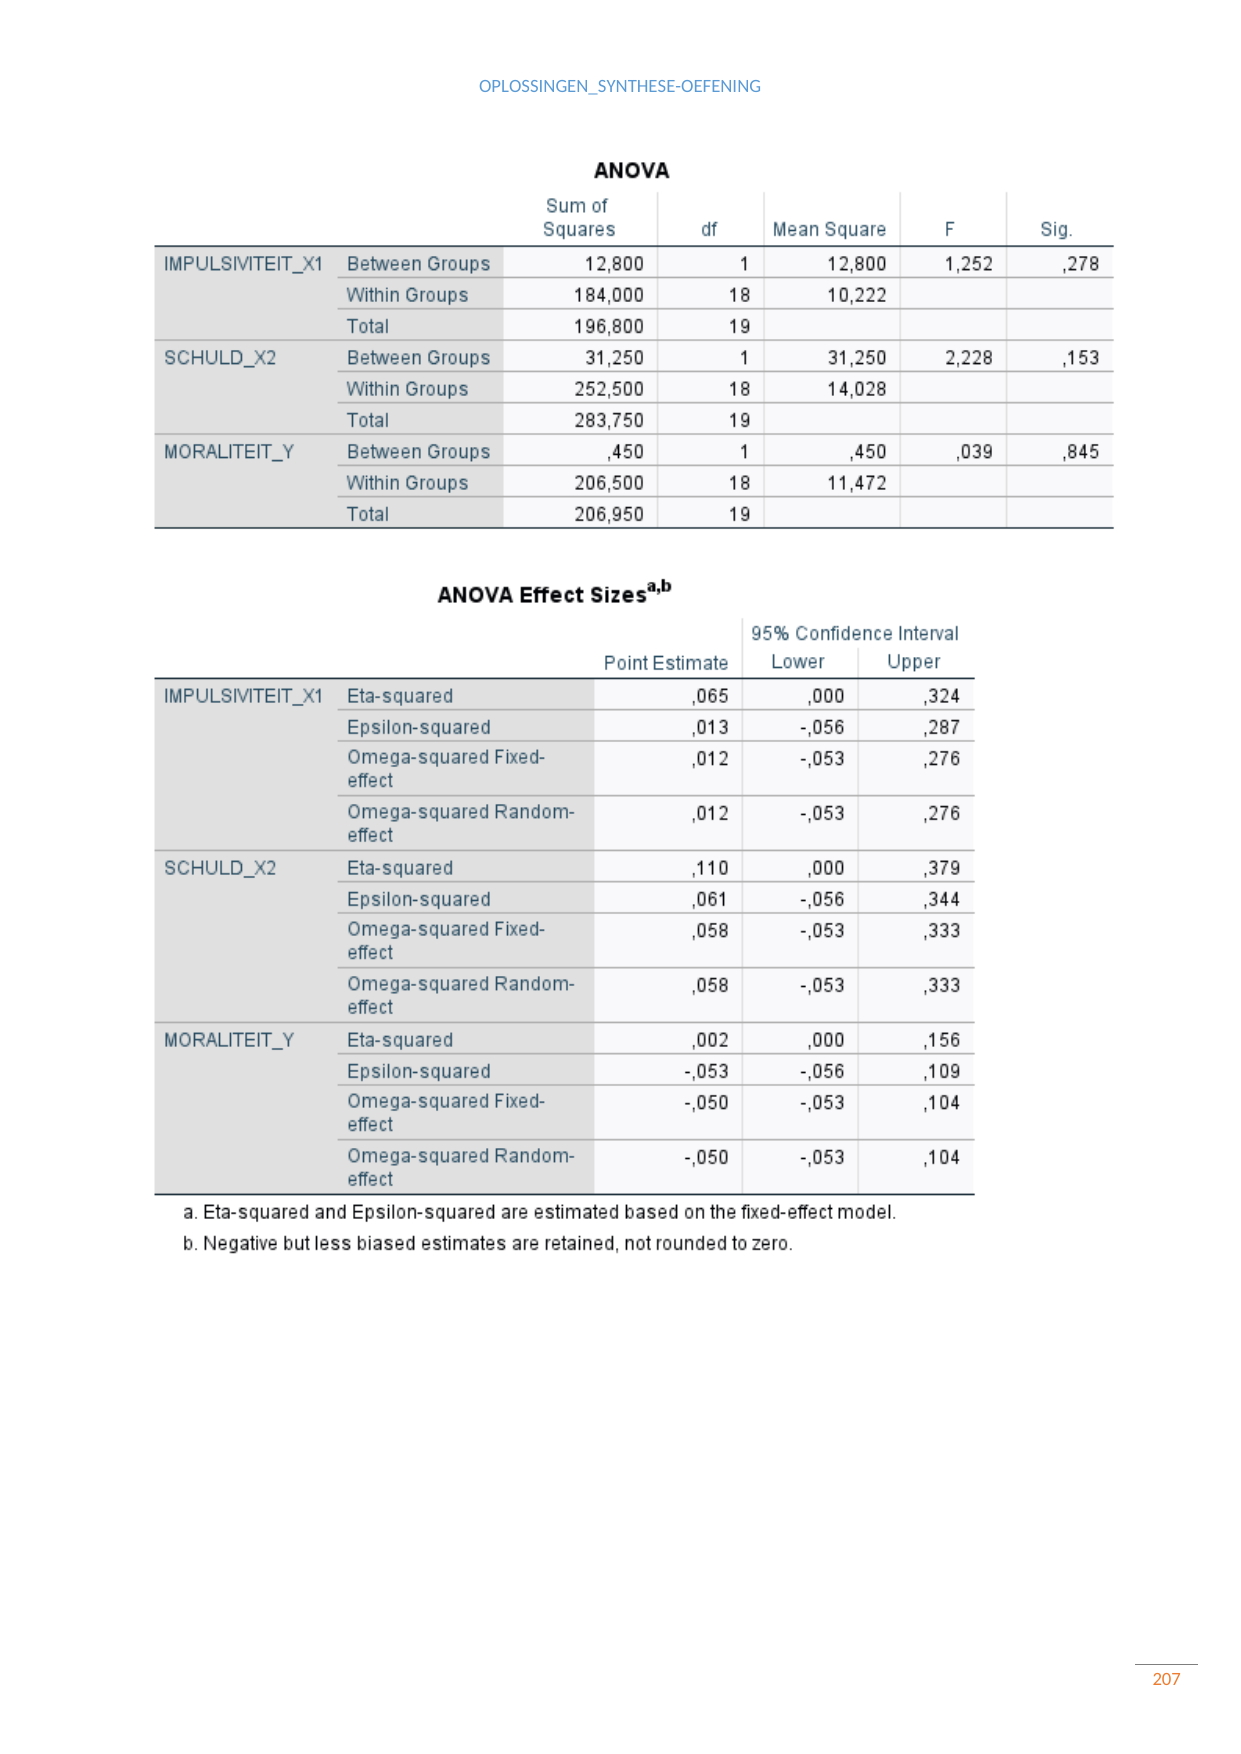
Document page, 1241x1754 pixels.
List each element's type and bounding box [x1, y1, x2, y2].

picture [147, 147, 1125, 540]
picture [147, 570, 985, 1269]
